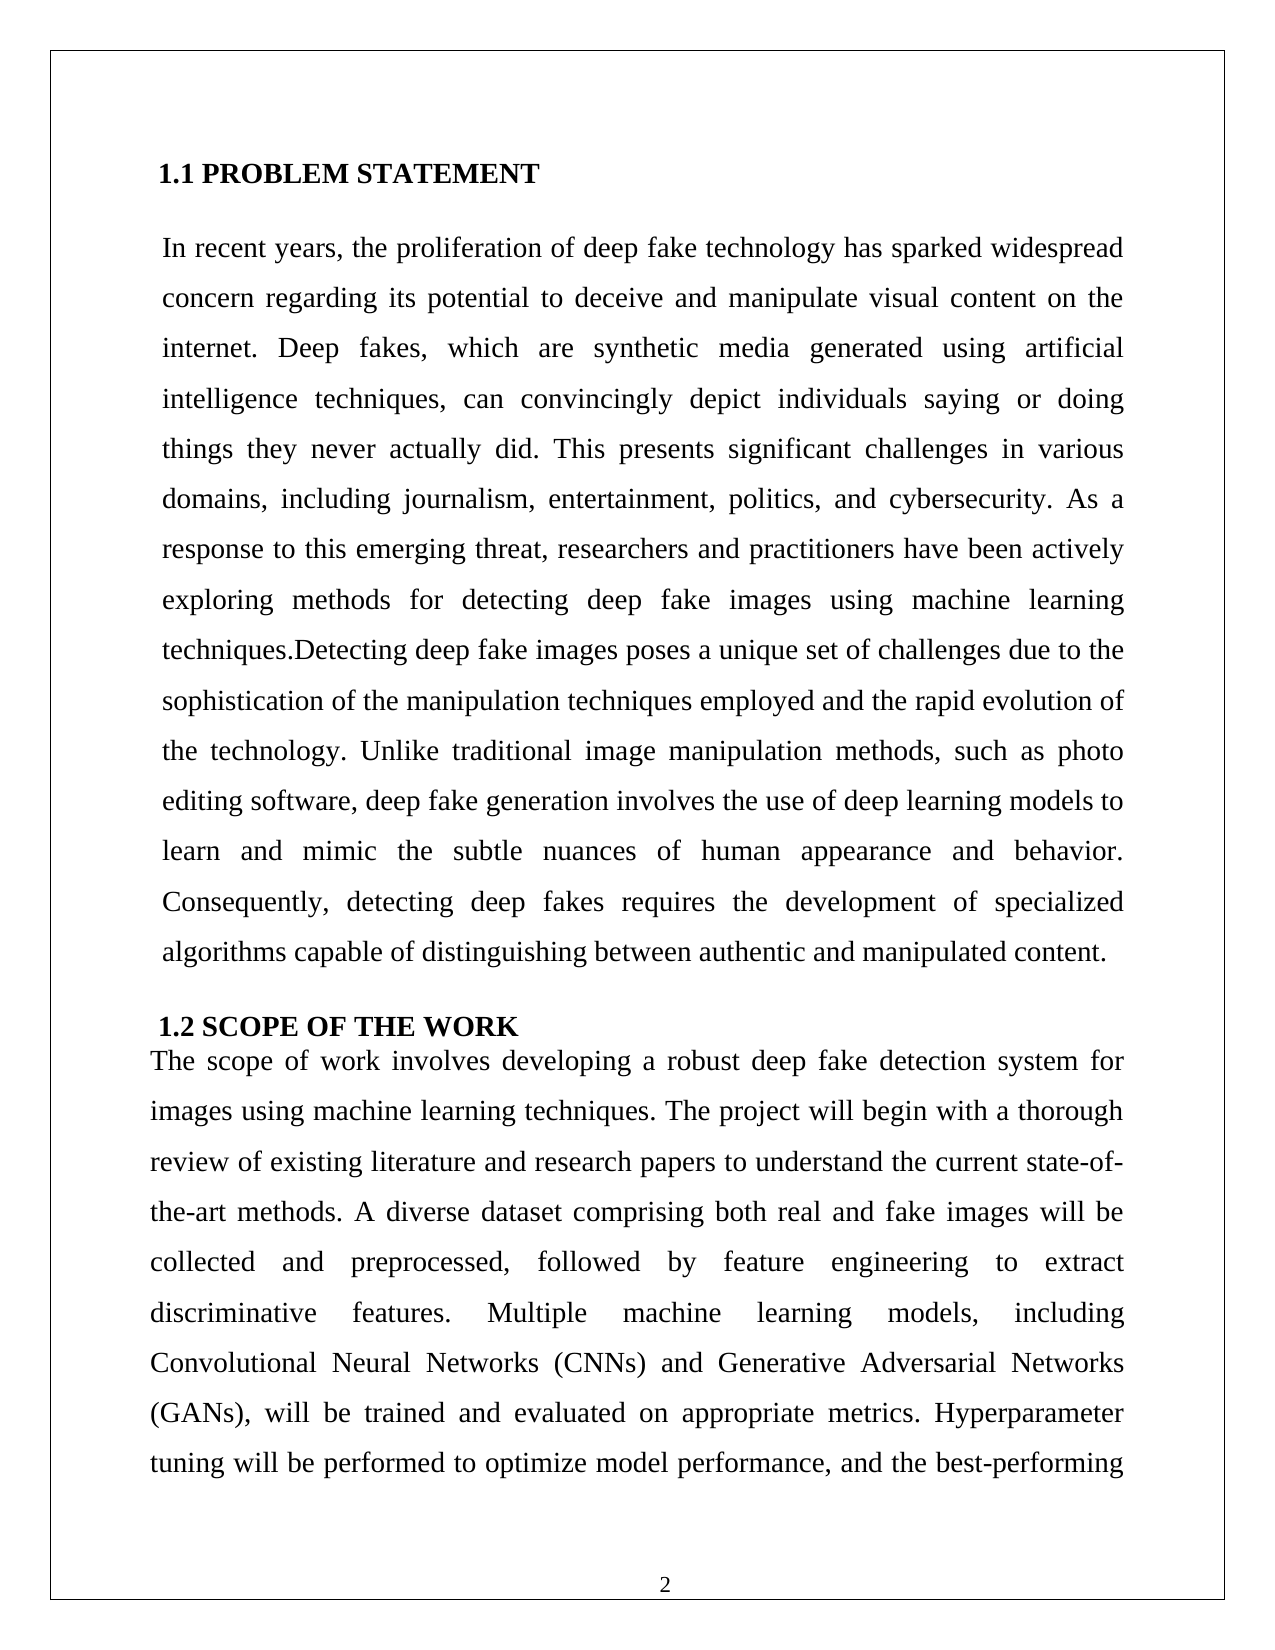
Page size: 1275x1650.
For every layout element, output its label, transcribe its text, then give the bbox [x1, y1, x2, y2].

text In recent years, the proliferation of deep fake technology has sparked widespread concern regarding its potential to deceive and manipulate visual content on the internet. Deep fakes, which are synthetic media generated using artificial intelligence techniques, can convincingly depict individuals saying or doing things they never actually did. This presents significant challenges in various domains, including journalism, entertainment, politics, and cybersecurity. As a response to this emerging threat, researchers and practitioners have been actively exploring methods for detecting deep fake images using machine learning techniques.Detecting deep fake images poses a unique set of challenges due to the sophistication of the manipulation techniques employed and the rapid evolution of the technology. Unlike traditional image manipulation methods, such as photo editing software, deep fake generation involves the use of deep learning models to learn and mimic the subtle nuances of human appearance and behavior. Consequently, detecting deep fakes requires the development of specialized algorithms capable of distinguishing between authentic and manipulated content. [162, 230, 1125, 968]
subtitle PROBLEM STATEMENT [158, 156, 1066, 190]
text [150, 1043, 1125, 1479]
subtitle SCOPE OF THE WORK [158, 1009, 1066, 1043]
